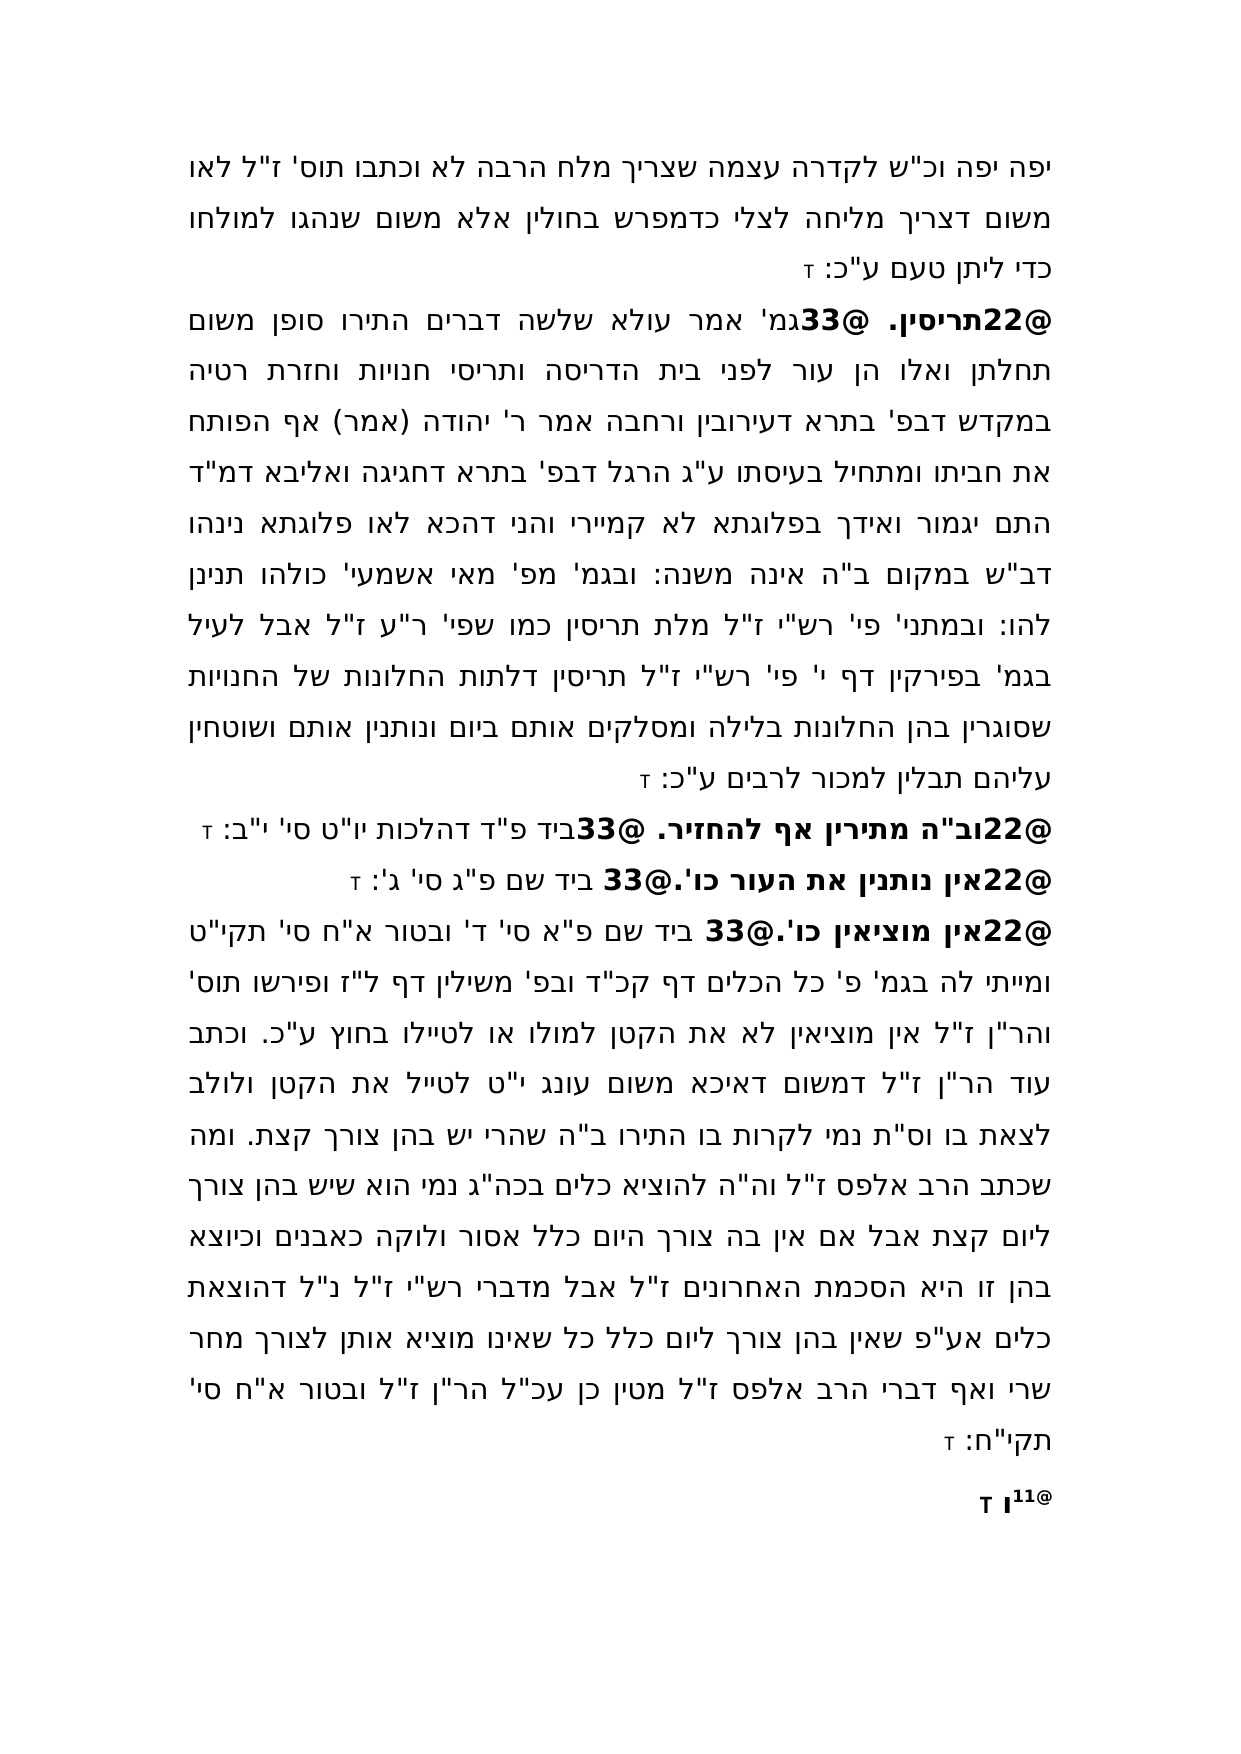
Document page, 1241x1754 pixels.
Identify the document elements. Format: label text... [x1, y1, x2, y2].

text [187, 150, 1053, 286]
text @22וב"ה מתירין אף להחזיר. @33ביד פ"ד דהלכות יו"ט סי' י"ב: T [187, 812, 1053, 846]
subtitle @11ו T [187, 1487, 1053, 1521]
text @22אין נותנין את העור כו'.@33 ביד שם פ"ג סי' ג': T [187, 863, 1053, 897]
text @22תריסין. @33גמ' אמר עולא שלשה דברים התירו סופן משום תחלתן ואלו הן עור לפני בית הדריסה ותריסי חנויות וחזרת רטיה במקדש דבפ' בתרא דעירובין ורחבה אמר ר' יהודה (אמר) אף הפותח את חביתו ומתחיל בעיסתו ע"ג הרגל דבפ' בתרא דחגיגה ואליבא דמ"ד התם יגמור ואידך בפלוגתא לא קמיירי והני דהכא לאו פלוגתא נינהו דב"ש במקום ב"ה אינה משנה: ובגמ' מפ' מאי אשמעי' כולהו תנינן להו: ובמתני' פי' רש"י ז"ל מלת תריסין כמו שפי' ר"ע ז"ל אבל לעיל בגמ' בפירקין דף י' פי' רש"י ז"ל תריסין דלתות החלונות של החנויות שסוגרין בהן החלונות בלילה ומסלקים אותם ביום ונותנין אותם ושוטחין עליהם תבלין למכור לרבים ע"כ: T [187, 303, 1053, 795]
text @22אין מוציאין כו'.@33 ביד שם פ"א סי' ד' ובטור א"ח סי' תקי"ט ומייתי לה בגמ' פ' כל הכלים דף קכ"ד ובפ' משילין דף ל"ז ופירשו תוס' והר"ן ז"ל אין מוציאין לא את הקטן למולו או לטיילו בחוץ ע"כ. וכתב עוד הר"ן ז"ל דמשום דאיכא משום עונג י"ט לטייל את הקטן ולולב לצאת בו וס"ת נמי לקרות בו התירו ב"ה שהרי יש בהן צורך קצת. ומה שכתב הרב אלפס ז"ל וה"ה להוציא כלים בכה"ג נמי הוא שיש בהן צורך ליום קצת אבל אם אין בה צורך היום כלל אסור ולוקה כאבנים וכיוצא בהן זו היא הסכמת האחרונים ז"ל אבל מדברי רש"י ז"ל נ"ל דהוצאת כלים אע"פ שאין בהן צורך ליום כלל כל שאינו מוציא אותן לצורך מחר שרי ואף דברי הרב אלפס ז"ל מטין כן עכ"ל הר"ן ז"ל ובטור א"ח סי' תקי"ח: T [187, 914, 1053, 1457]
